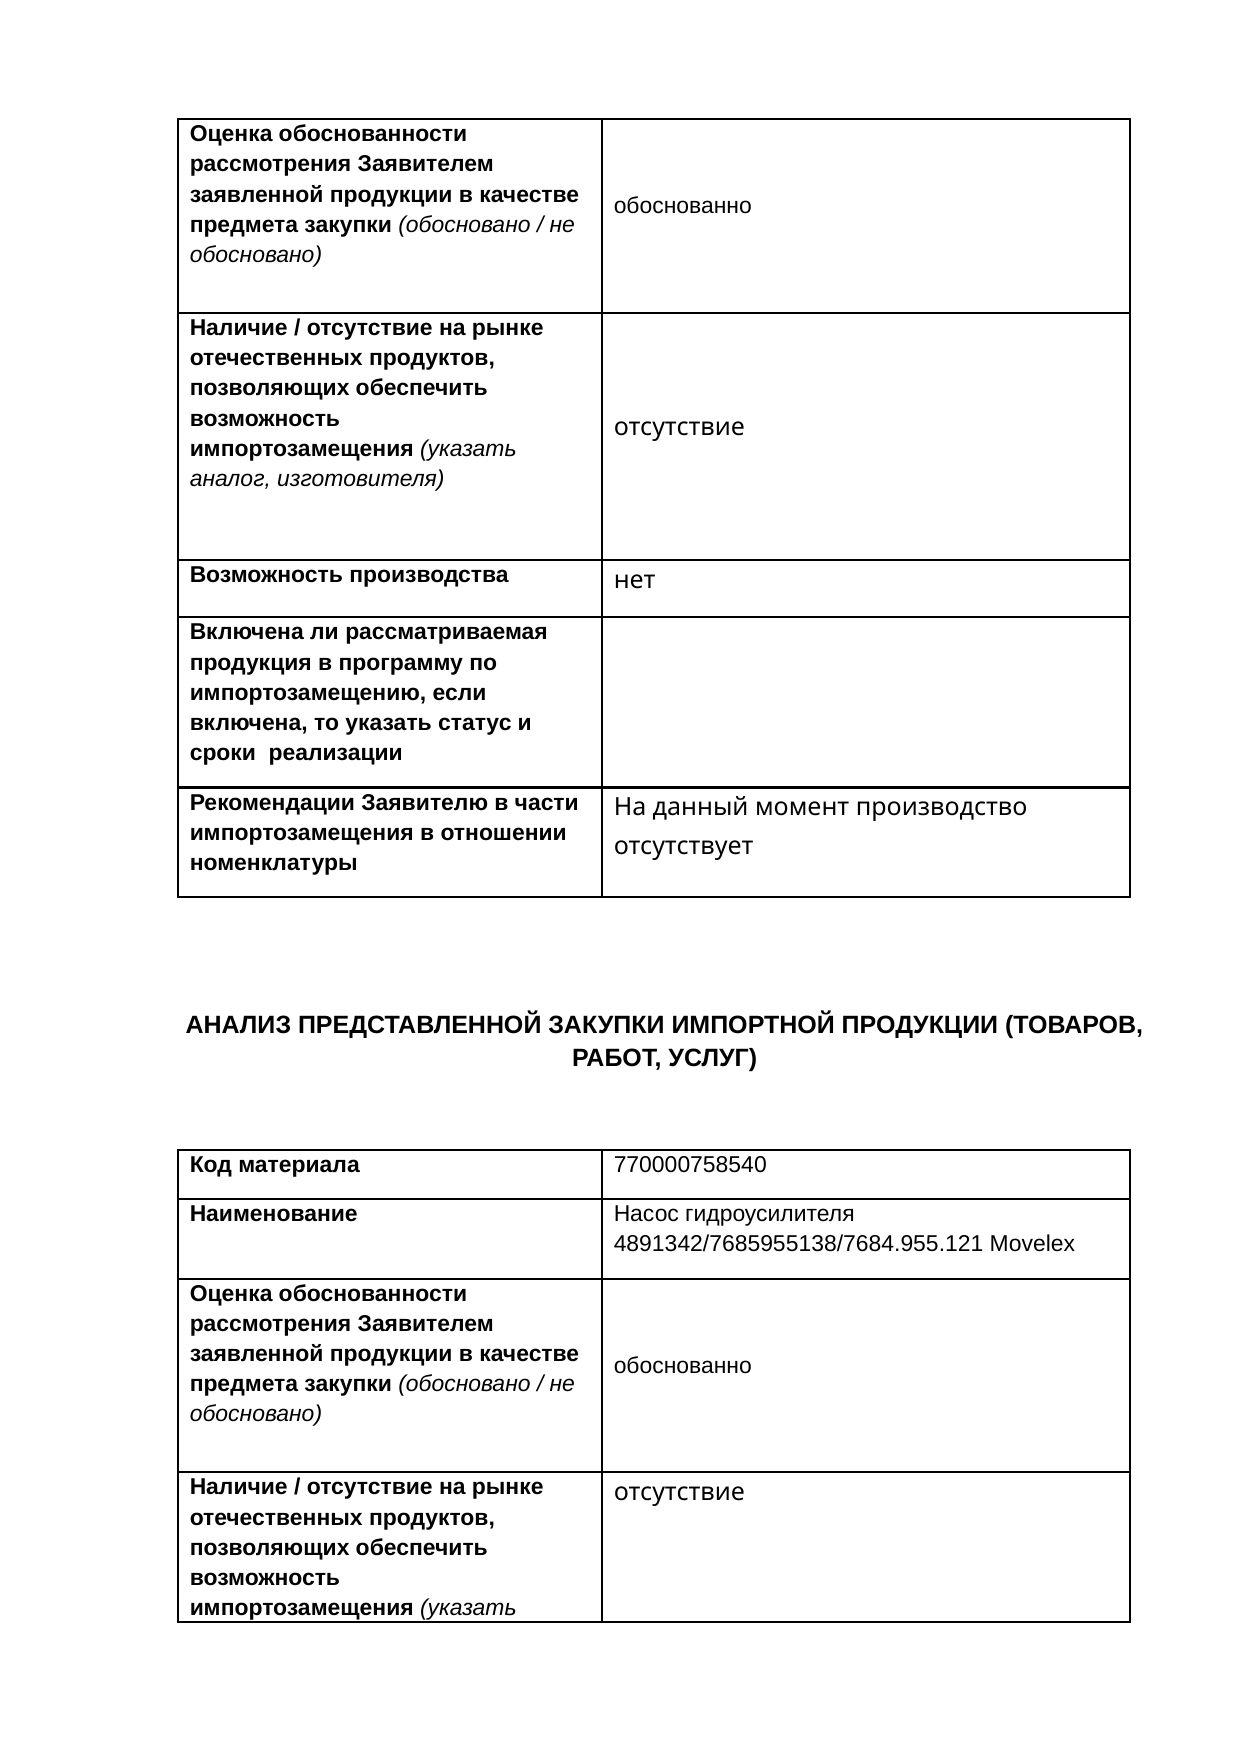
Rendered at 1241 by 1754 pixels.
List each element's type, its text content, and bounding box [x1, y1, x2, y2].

table_cell Оценка обоснованности рассмотрения Заявителем заявленной продукции в качестве предмета закупки (обосновано / не обосновано) [179, 1280, 601, 1471]
text АНАЛИЗ ПРЕДСТАВЛЕННОЙ ЗАКУПКИ ИМПОРТНОЙ ПРОДУКЦИИ (ТОВАРОВ, РАБОТ, УСЛУГ) [177, 1010, 1152, 1072]
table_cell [179, 1473, 601, 1621]
table_cell Включена ли рассматриваемая продукция в программу по импортозамещению, если включена, то указать статус и сроки реализации [179, 618, 601, 786]
table_cell Наличие / отсутствие на рынке отечественных продуктов, позволяющих обеспечить возможность импортозамещения (указать аналог, изготовителя) [179, 314, 601, 559]
table_cell Возможность производства [179, 561, 601, 616]
table_header 770000758540 [603, 1151, 1129, 1198]
table_cell нет [603, 561, 1129, 616]
table_cell обоснованно [603, 1280, 1129, 1471]
table_cell Оценка обоснованности рассмотрения Заявителем заявленной продукции в качестве предмета закупки (обосновано / не обосновано) [179, 120, 601, 312]
table_cell отсутствие [603, 1473, 1129, 1621]
table_cell Насос гидроусилителя 4891342/7685955138/7684.955.121 Movelex [603, 1200, 1129, 1277]
table_cell отсутствие [603, 314, 1129, 559]
table_cell обоснованно [603, 120, 1129, 312]
table_cell Наименование [179, 1200, 601, 1277]
table_header Код материала [179, 1151, 601, 1198]
table_cell На данный момент производство отсутствует [603, 789, 1129, 896]
table_cell [603, 618, 1129, 786]
table_cell Рекомендации Заявителю в части импортозамещения в отношении номенклатуры [179, 789, 601, 896]
